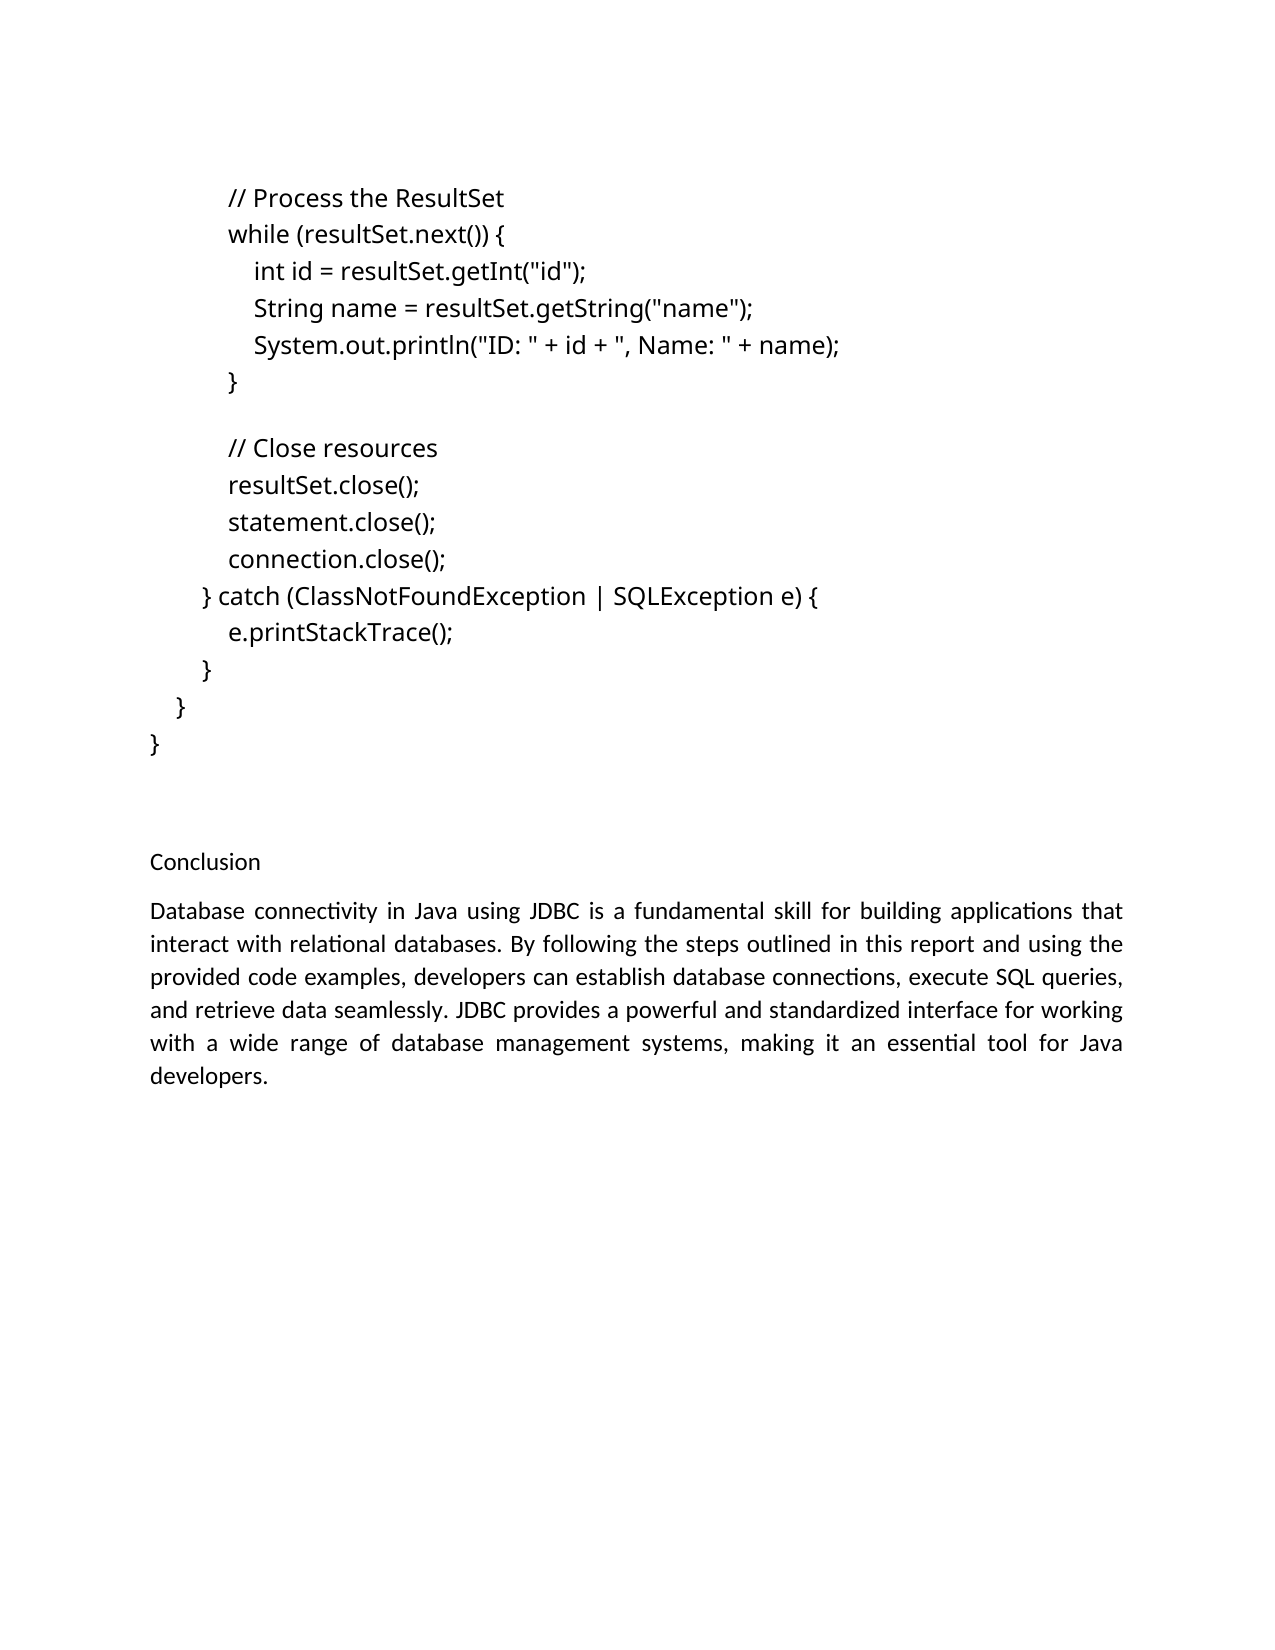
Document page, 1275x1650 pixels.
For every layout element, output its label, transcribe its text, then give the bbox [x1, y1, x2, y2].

text } [150, 688, 1125, 722]
text // Process the ResultSet [150, 180, 1125, 214]
text String name = resultSet.getString("name"); [150, 291, 1125, 324]
text e.printStackTrace(); [150, 615, 1125, 649]
text resultSet.close(); [150, 468, 1125, 502]
text System.out.println("ID: " + id + ", Name: " + name); [150, 327, 1125, 361]
text connection.close(); [150, 541, 1125, 575]
text Conclusion [150, 846, 1125, 876]
text Database connectivity in Java using JDBC is a fundamental skill for building applications that interact with relational databases. By following the steps outlined in this report and using the provided code examples, developers can establish database connections, execute SQL queries, and retrieve data seamlessly. JDBC provides a powerful and standardized interface for working with a wide range of database management systems, making it an essential tool for Java developers. [150, 895, 1125, 1090]
text } [150, 364, 1125, 398]
text statement.close(); [150, 504, 1125, 539]
text } [150, 652, 1125, 686]
text // Close resources [150, 431, 1125, 465]
text while (resultSet.next()) { [150, 217, 1125, 251]
text } [150, 725, 1125, 759]
text int id = resultSet.getInt("id"); [150, 254, 1125, 288]
text } catch (ClassNotFoundException | SQLException e) { [150, 578, 1125, 612]
